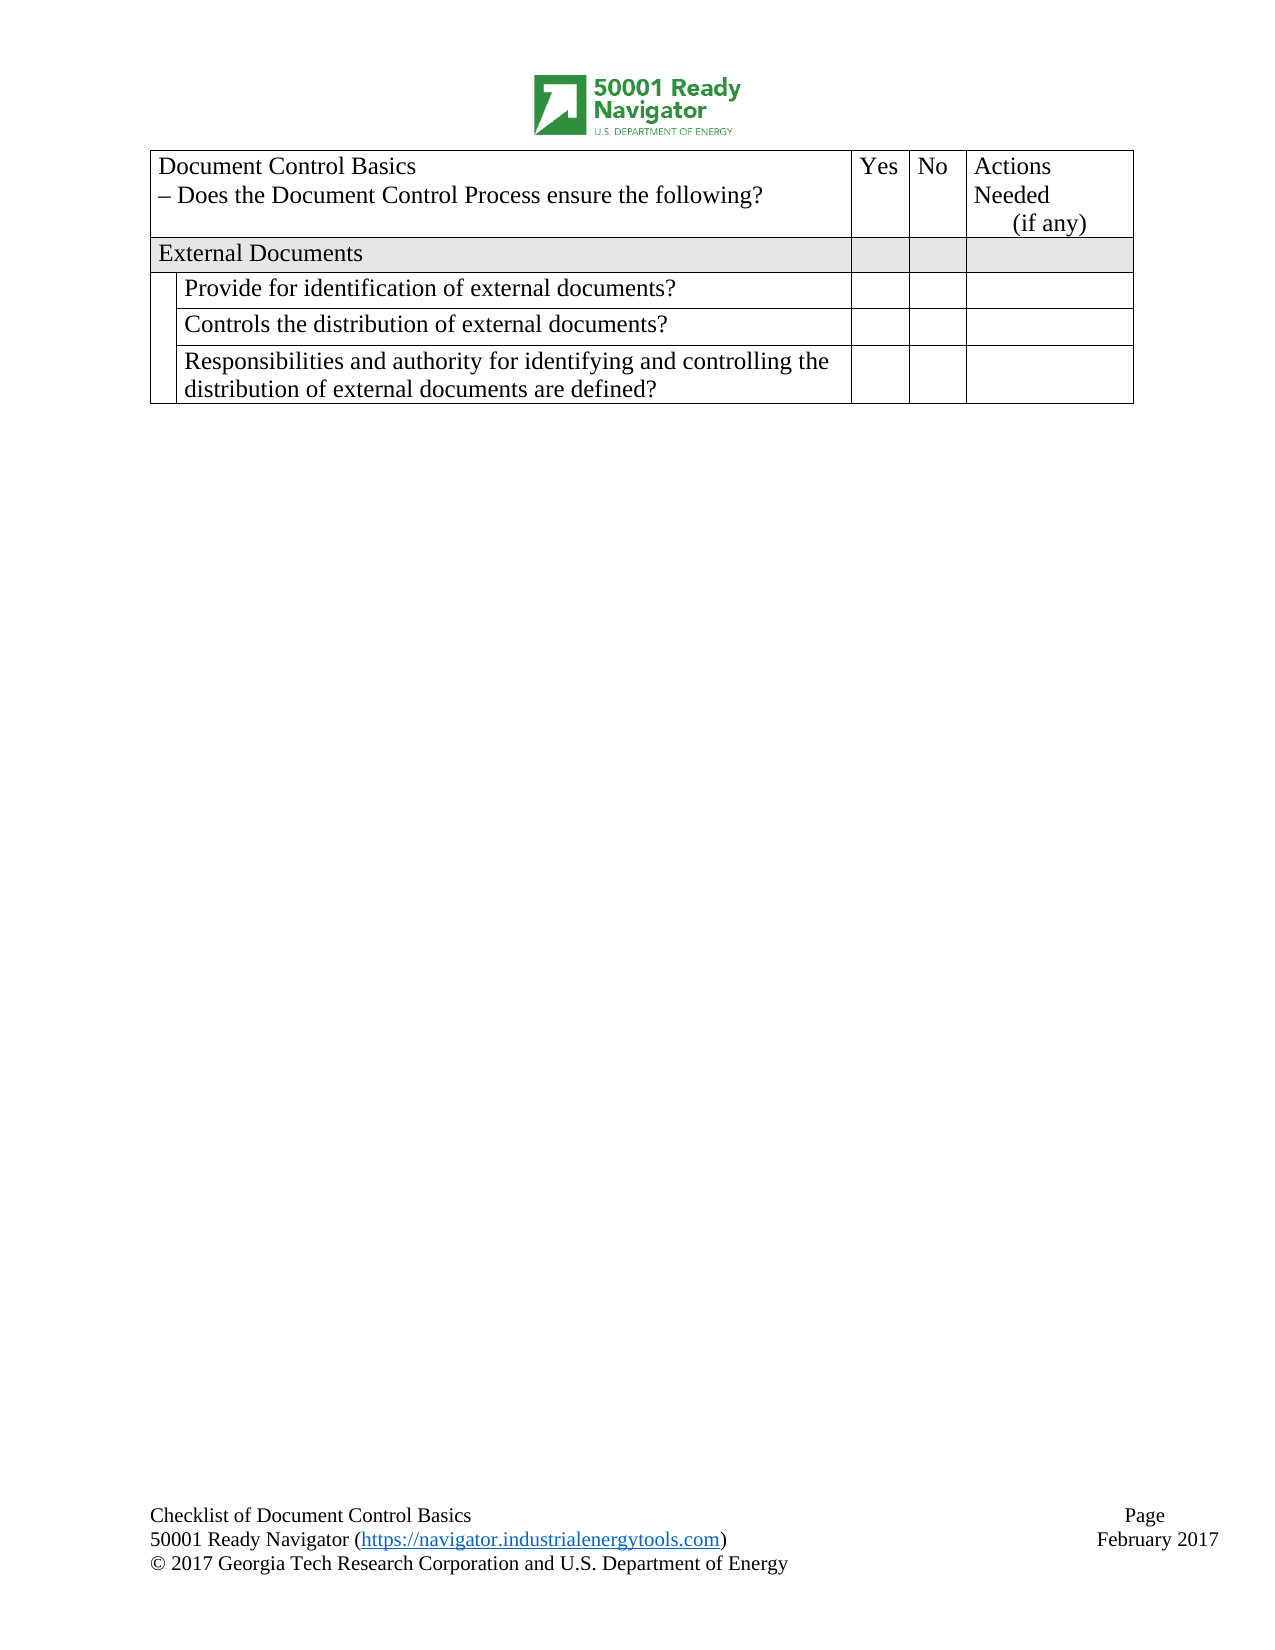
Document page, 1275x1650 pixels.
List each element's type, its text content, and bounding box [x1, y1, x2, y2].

table_cell [967, 346, 1133, 403]
table_cell Controls the distribution of external documents? [177, 309, 851, 345]
table_cell Responsibilities and authority for identifying and controlling the distribution of external documents are defined? [177, 346, 851, 403]
table_header Document Control Basics – Does the Document Control Process ensure the following? [151, 151, 851, 237]
table_header No [910, 151, 966, 237]
table_cell [151, 273, 176, 403]
table_header Yes [852, 151, 909, 237]
table_cell [852, 238, 909, 272]
table_cell [910, 238, 966, 272]
table_cell [852, 309, 909, 345]
picture [534, 75, 741, 135]
table_cell [910, 309, 966, 345]
table_cell [852, 273, 909, 308]
table_cell [852, 346, 909, 403]
table_cell [910, 273, 966, 308]
table_cell Provide for identification of external documents? [177, 273, 851, 308]
table_header Actions Needed (if any) [967, 151, 1133, 237]
table_cell [910, 346, 966, 403]
table_cell [967, 309, 1133, 345]
table_cell External Documents [151, 238, 851, 272]
table_cell [967, 238, 1133, 272]
table_cell [967, 273, 1133, 308]
